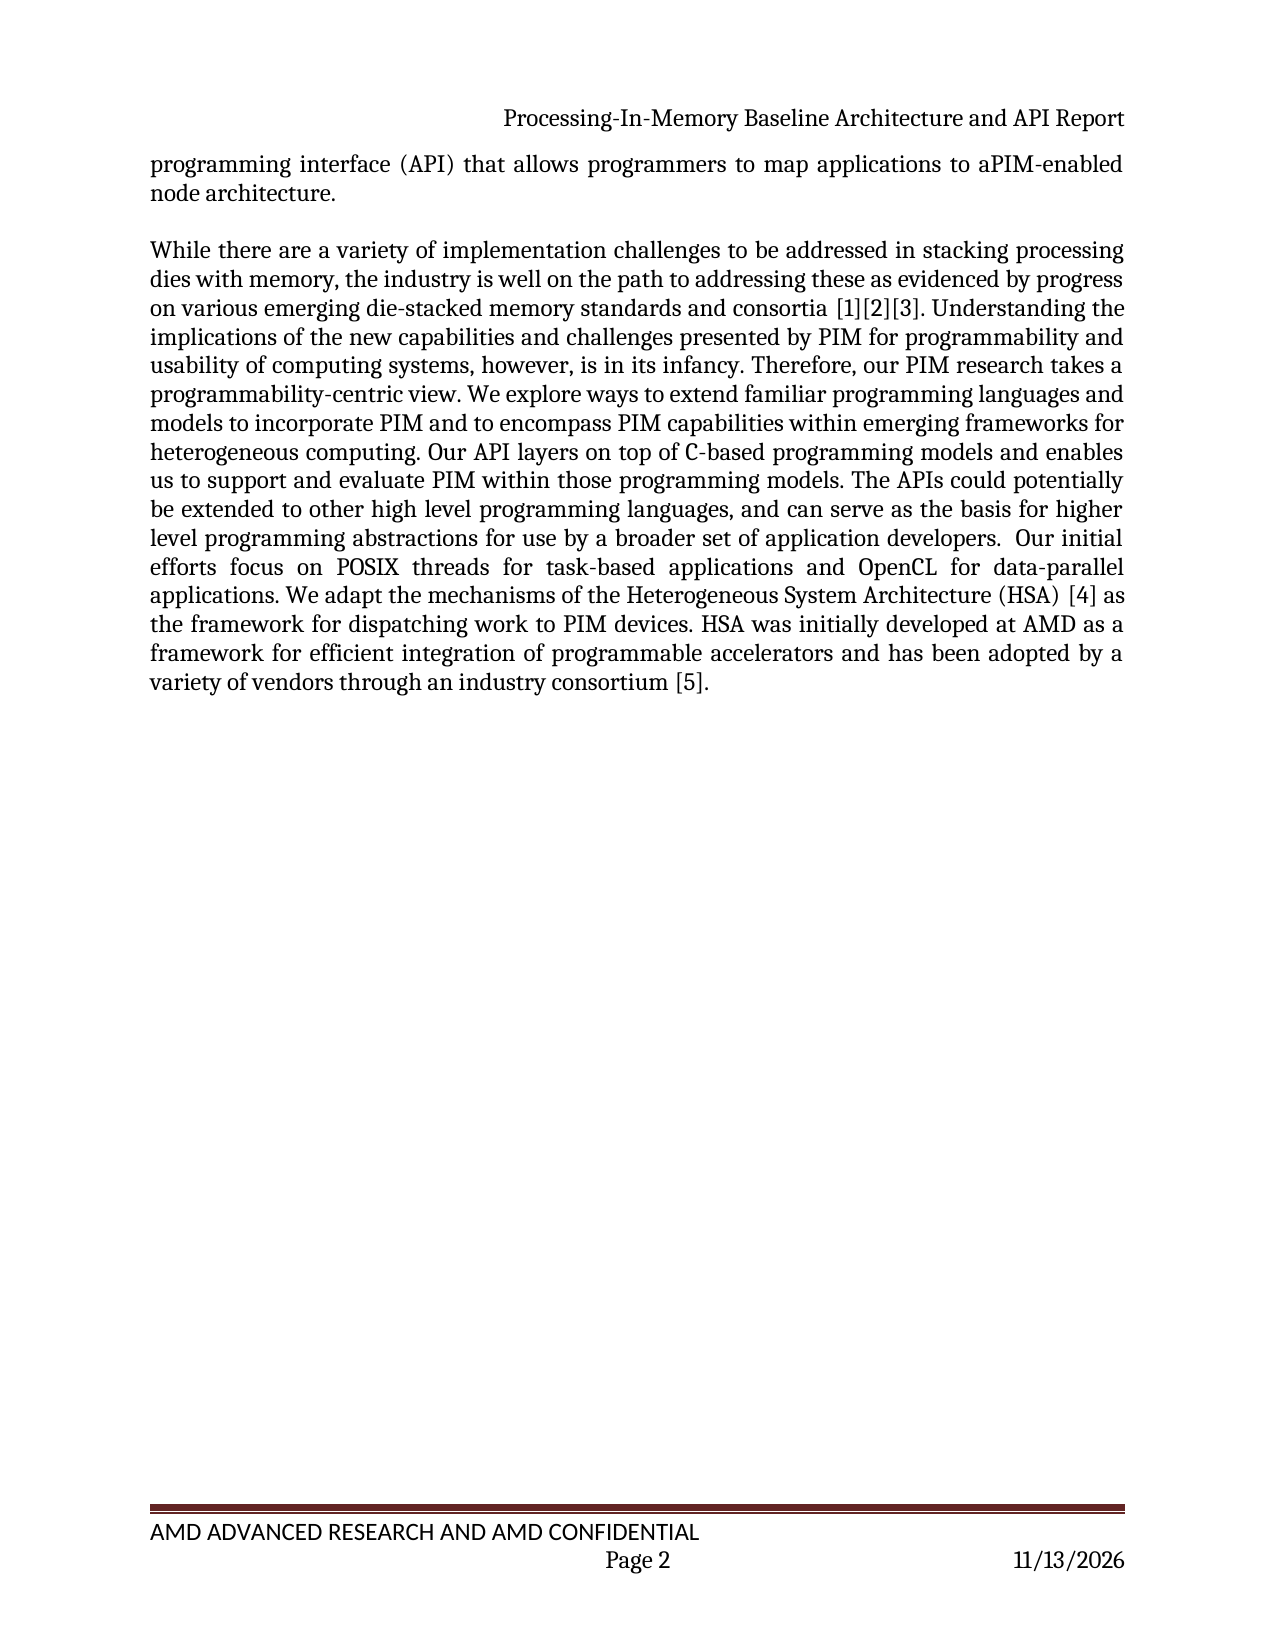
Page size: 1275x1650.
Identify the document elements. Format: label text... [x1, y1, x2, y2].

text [150, 150, 1125, 207]
text While there are a variety of implementation challenges to be addressed in stacking processing dies with memory, the industry is well on the path to addressing these as evidenced by progress on various emerging die-stacked memory standards and consortia [1][2][3]. Understanding the implications of the new capabilities and challenges presented by PIM for programmability and usability of computing systems, however, is in its infancy. Therefore, our PIM research takes a programmability-centric view. We explore ways to extend familiar programming languages and models to incorporate PIM and to encompass PIM capabilities within emerging frameworks for heterogeneous computing. Our API layers on top of C-based programming models and enables us to support and evaluate PIM within those programming models. The APIs could potentially be extended to other high level programming languages, and can serve as the basis for higher level programming abstractions for use by a broader set of application developers. Our initial efforts focus on POSIX threads for task-based applications and OpenCL for data-parallel applications. We adapt the mechanisms of the Heterogeneous System Architecture (HSA) [4] as the framework for dispatching work to PIM devices. HSA was initially developed at AMD as a framework for efficient integration of programmable accelerators and has been adopted by a variety of vendors through an industry consortium [5]. [150, 236, 1125, 696]
